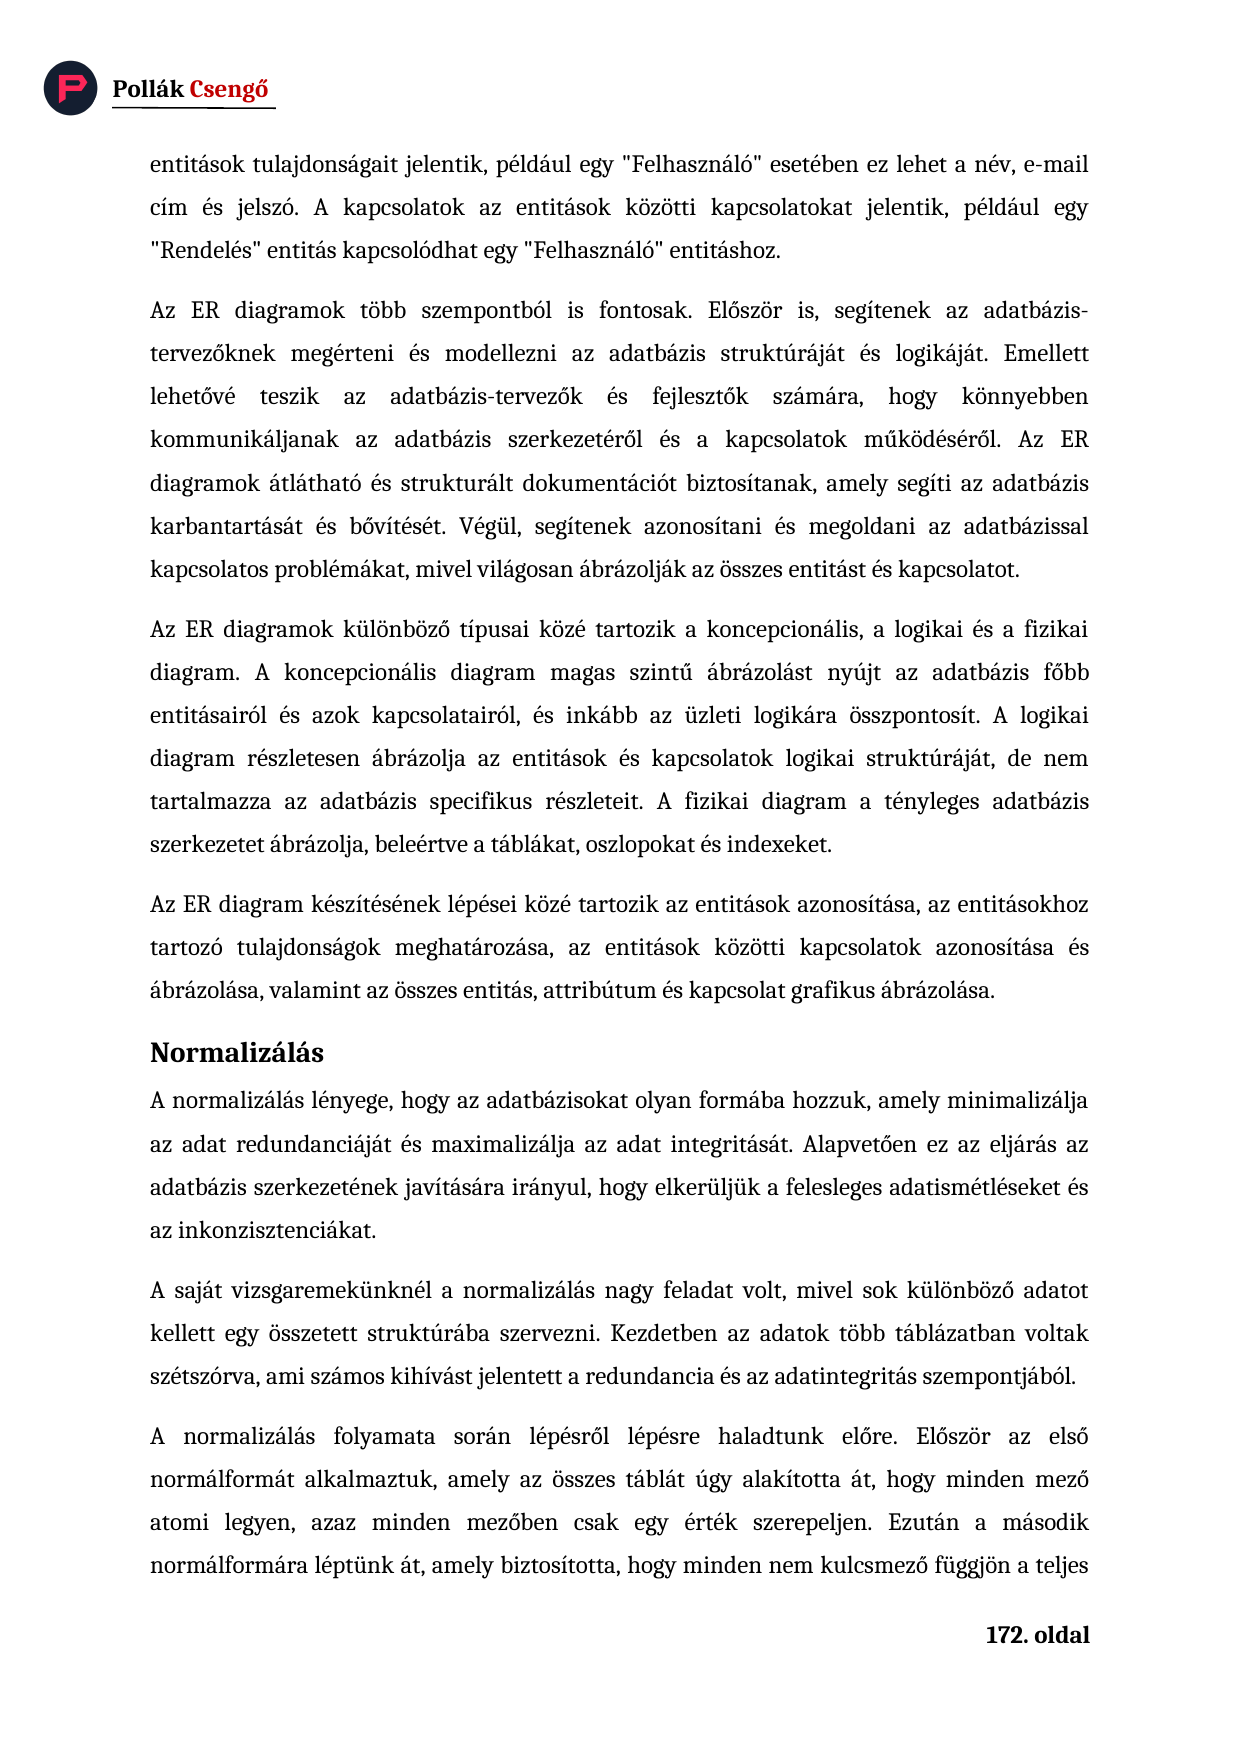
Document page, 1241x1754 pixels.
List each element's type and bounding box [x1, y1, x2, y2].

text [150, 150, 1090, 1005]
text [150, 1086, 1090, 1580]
picture [39, 56, 99, 117]
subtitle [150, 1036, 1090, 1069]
